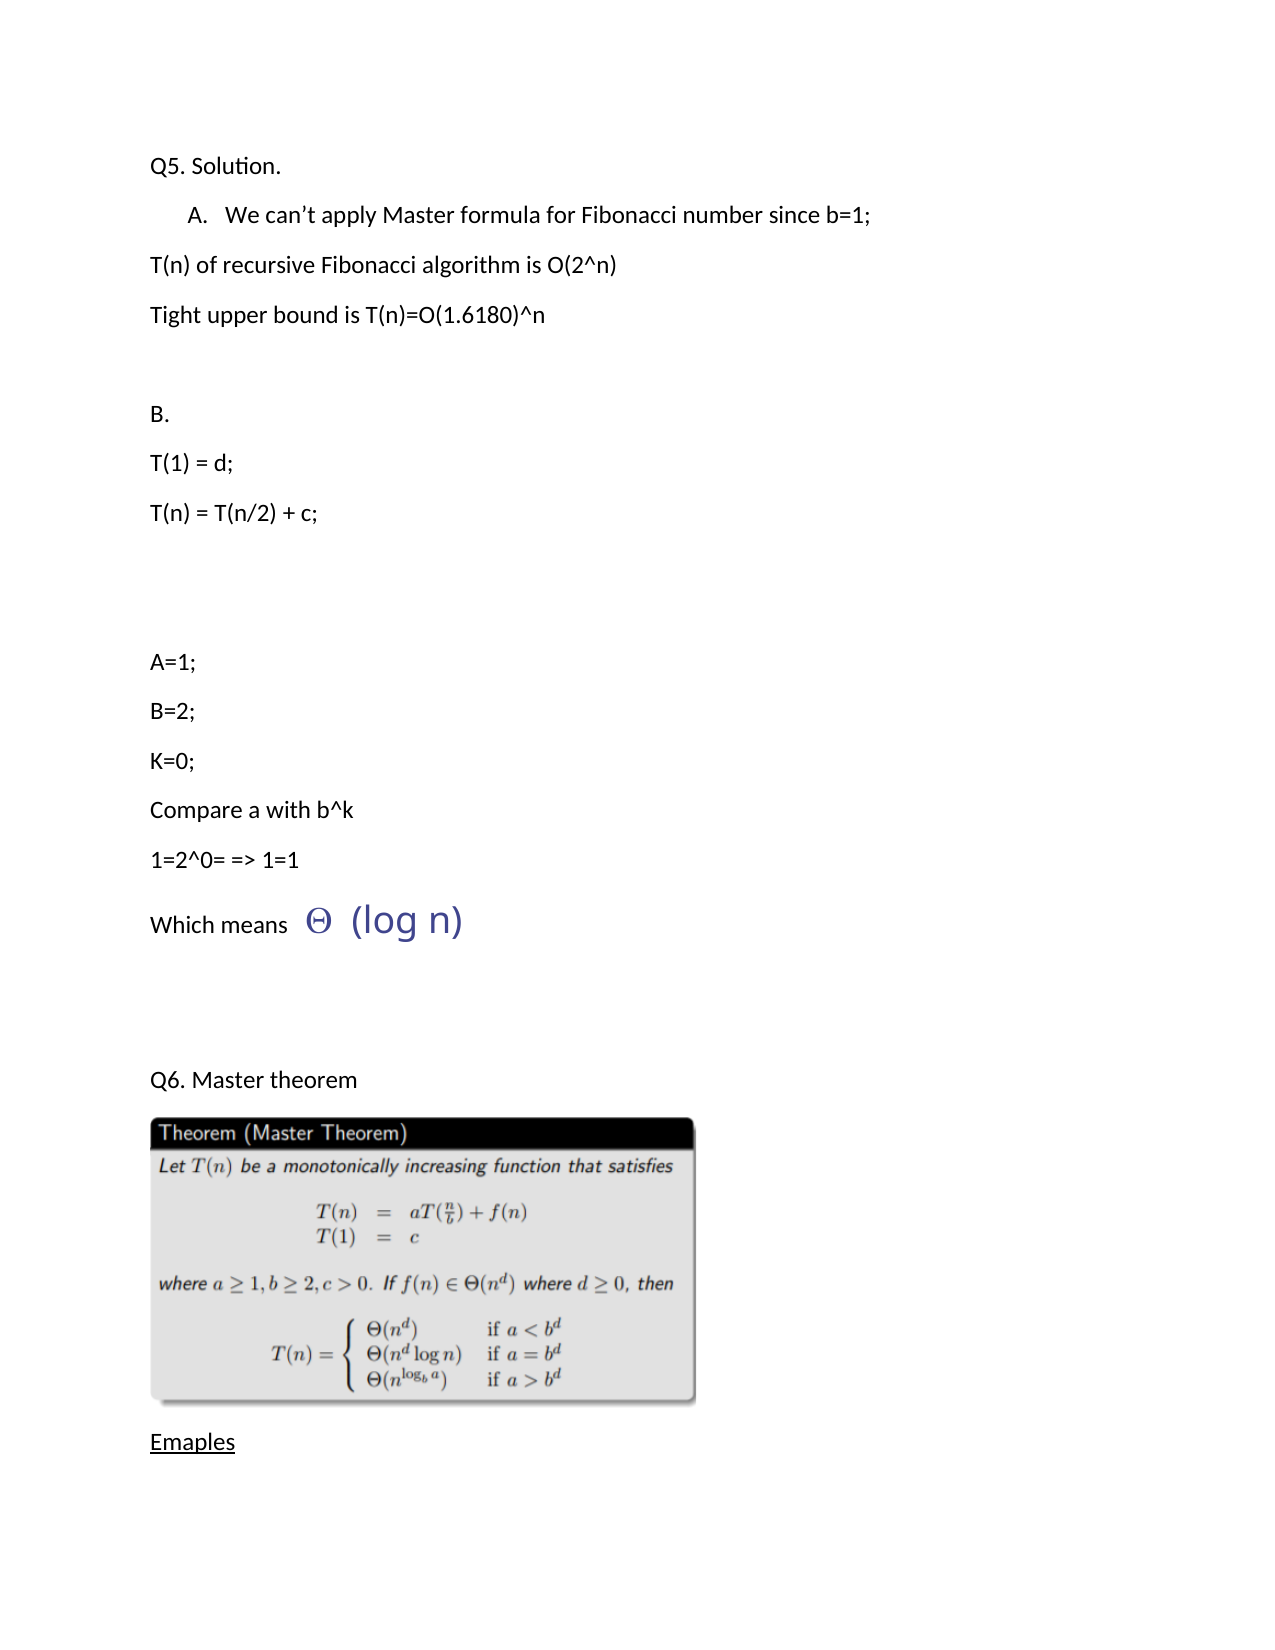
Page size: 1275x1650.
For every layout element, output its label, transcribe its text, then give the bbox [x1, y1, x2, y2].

text T(n) = T(n/2) + c; [150, 497, 1125, 528]
text Tight upper bound is T(n)=O(1.6180)^n [150, 299, 1125, 329]
picture [150, 1114, 697, 1408]
text B. [150, 398, 1125, 428]
text Compare a with b^k [150, 794, 1125, 825]
text Q5. Solution. [150, 150, 1125, 181]
text T(1) = d; [150, 447, 1125, 478]
text Emaples [150, 1426, 1125, 1457]
text 1=2^0= => 1=1 [150, 844, 1125, 875]
list We can’t apply Master formula for Fibonacci number since b=1; [187, 199, 1125, 230]
text Q6. Master theorem [150, 1065, 1125, 1095]
text B=2; [150, 695, 1125, 726]
text A=1; [150, 646, 1125, 676]
text T(n) of recursive Fibonacci algorithm is O(2^n) [150, 249, 1125, 280]
text K=0; [150, 745, 1125, 776]
text Which means (log n) [150, 894, 1125, 945]
